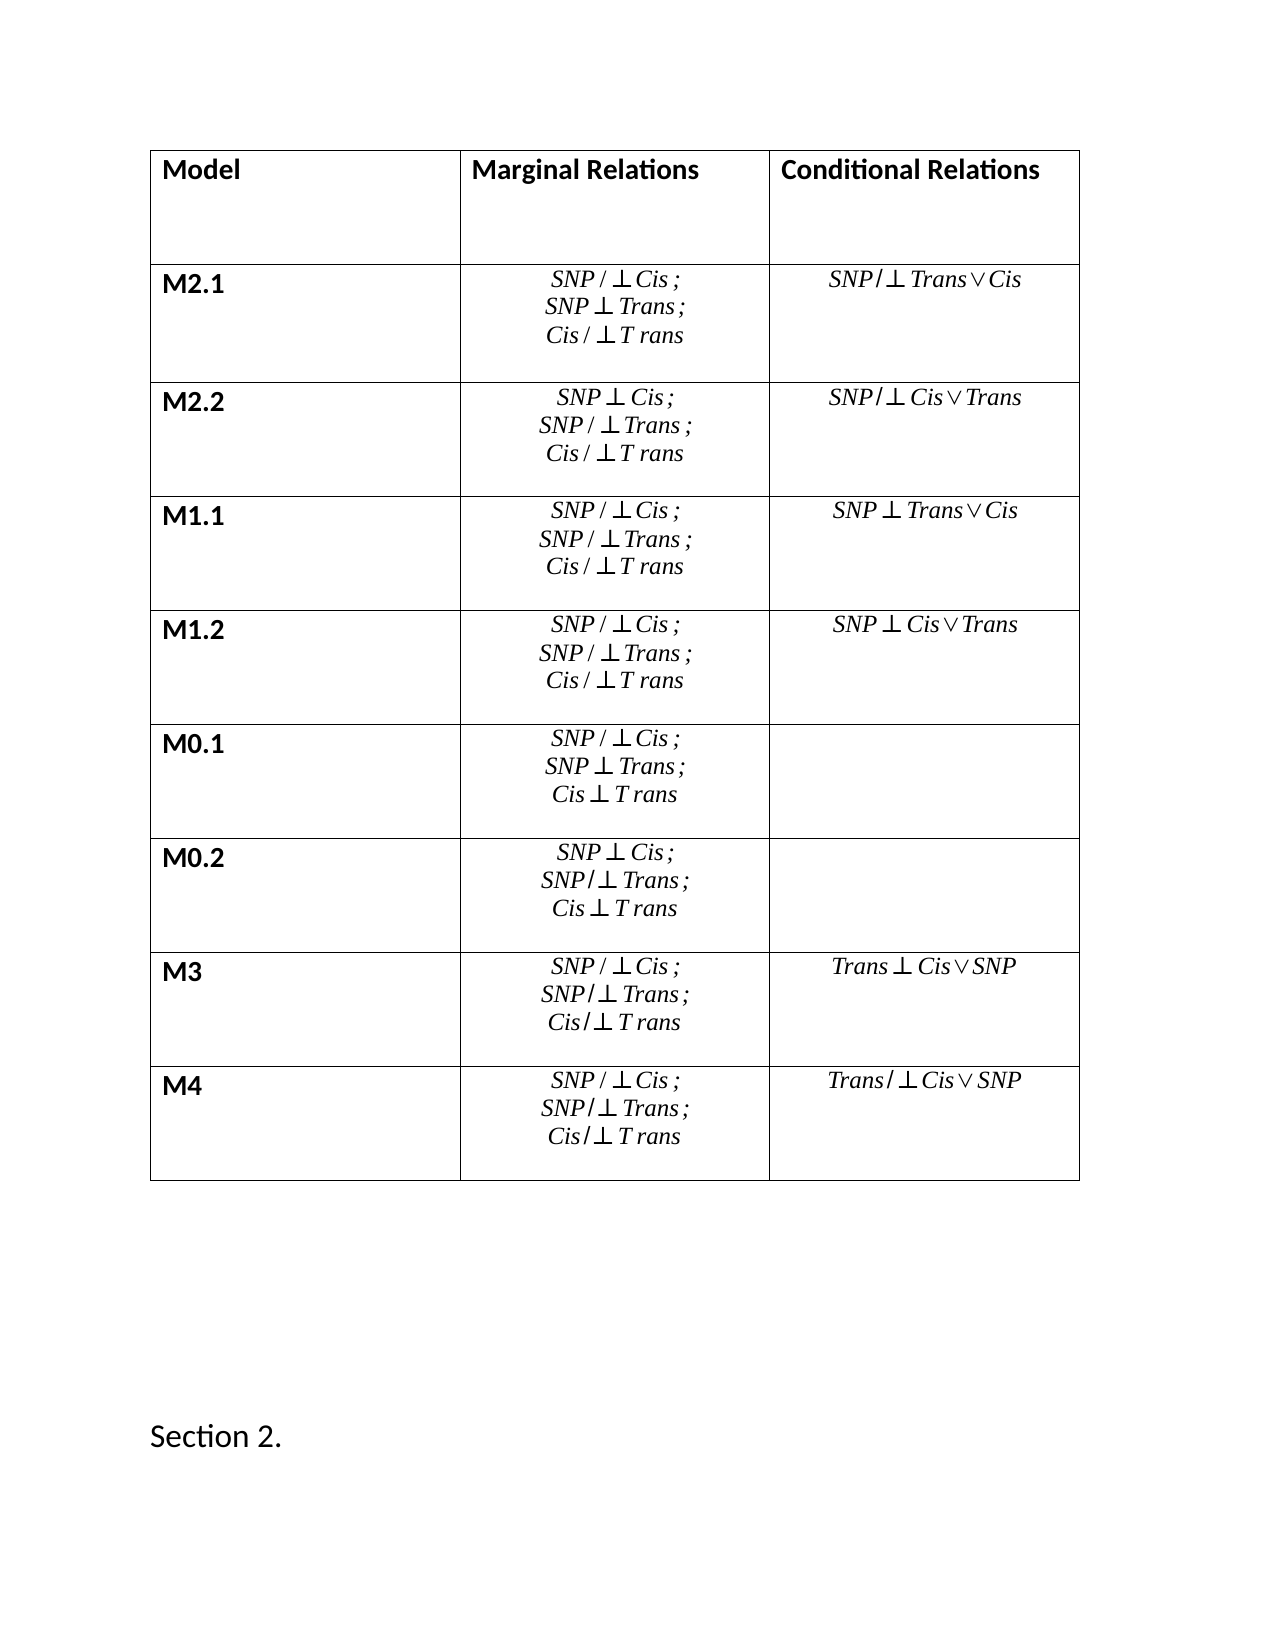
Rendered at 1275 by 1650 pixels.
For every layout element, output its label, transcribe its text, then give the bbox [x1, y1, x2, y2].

text Section 2. [150, 1415, 1125, 1456]
table_cell [461, 383, 769, 496]
table_cell [461, 839, 769, 952]
table_cell M3 [151, 953, 460, 1066]
table_cell M1.2 [151, 611, 460, 724]
table_cell M4 [151, 1067, 460, 1180]
table_header Model [151, 151, 460, 264]
table_cell [770, 953, 1079, 1066]
table_cell M2.2 [151, 383, 460, 496]
table_header Conditional Relations [770, 151, 1079, 264]
table_cell [461, 611, 769, 724]
table_cell [770, 611, 1079, 724]
table_cell [770, 725, 1079, 838]
table_cell [461, 953, 769, 1066]
table_cell [770, 383, 1079, 496]
table_cell [770, 1067, 1079, 1180]
table_cell [770, 839, 1079, 952]
table_cell [461, 1067, 769, 1180]
table_cell M0.2 [151, 839, 460, 952]
table_cell M0.1 [151, 725, 460, 838]
table_cell [770, 497, 1079, 610]
table_cell [770, 265, 1079, 382]
table_cell [461, 725, 769, 838]
table_header Marginal Relations [461, 151, 769, 264]
table_cell M1.1 [151, 497, 460, 610]
table_cell M2.1 [151, 265, 460, 382]
table_cell [461, 265, 769, 382]
table_cell [461, 497, 769, 610]
